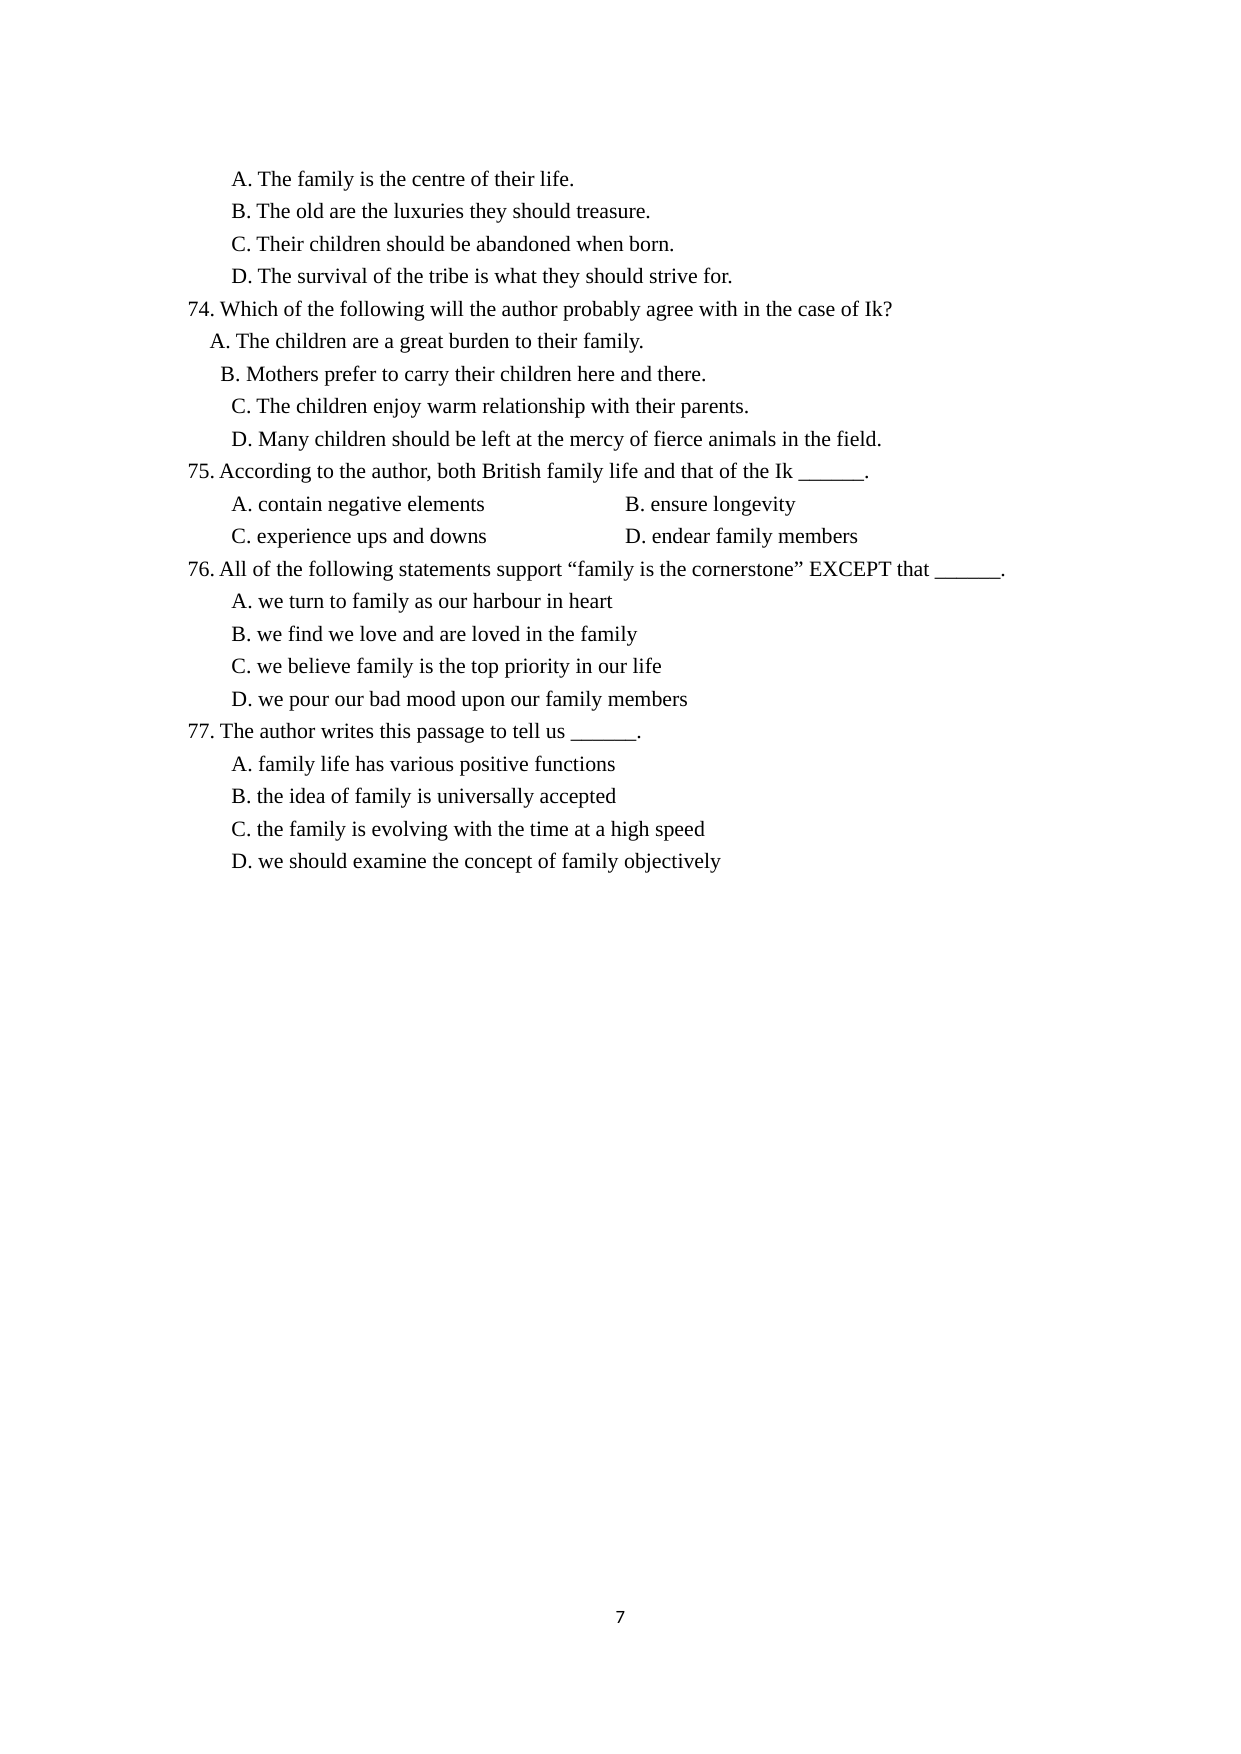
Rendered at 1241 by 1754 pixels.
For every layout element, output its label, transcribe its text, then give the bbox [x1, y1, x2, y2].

text 75. According to the author, both British family life and that of the Ik ______. [187, 454, 1053, 487]
text A. The children are a great burden to their family. [187, 324, 1053, 357]
text A. contain negative elements B. ensure longevity [187, 487, 1053, 519]
text D. The survival of the tribe is what they should strive for. [187, 259, 1053, 292]
text A. The family is the centre of their life. [187, 162, 1053, 194]
text B. the idea of family is universally accepted [187, 779, 1053, 812]
text D. we pour our bad mood upon our family members [187, 682, 1053, 714]
text B. The old are the luxuries they should treasure. [187, 194, 1053, 227]
text C. experience ups and downs D. endear family members [187, 519, 1053, 552]
text 76. All of the following statements support “family is the cornerstone” EXCEPT that ______. [187, 552, 1053, 584]
text A. we turn to family as our harbour in heart [187, 584, 1053, 617]
text D. we should examine the concept of family objectively [187, 844, 1053, 877]
text B. we find we love and are loved in the family [187, 617, 1053, 649]
text D. Many children should be left at the mercy of fierce animals in the field. [187, 422, 1053, 454]
text A. family life has various positive functions [187, 747, 1053, 779]
text C. Their children should be abandoned when born. [187, 227, 1053, 259]
text 77. The author writes this passage to tell us ______. [187, 714, 1053, 747]
text 74. Which of the following will the author probably agree with in the case of Ik? [187, 292, 1053, 324]
text C. we believe family is the top priority in our life [187, 649, 1053, 682]
text C. the family is evolving with the time at a high speed [187, 812, 1053, 844]
text B. Mothers prefer to carry their children here and there. [187, 357, 1053, 389]
text C. The children enjoy warm relationship with their parents. [187, 389, 1053, 422]
